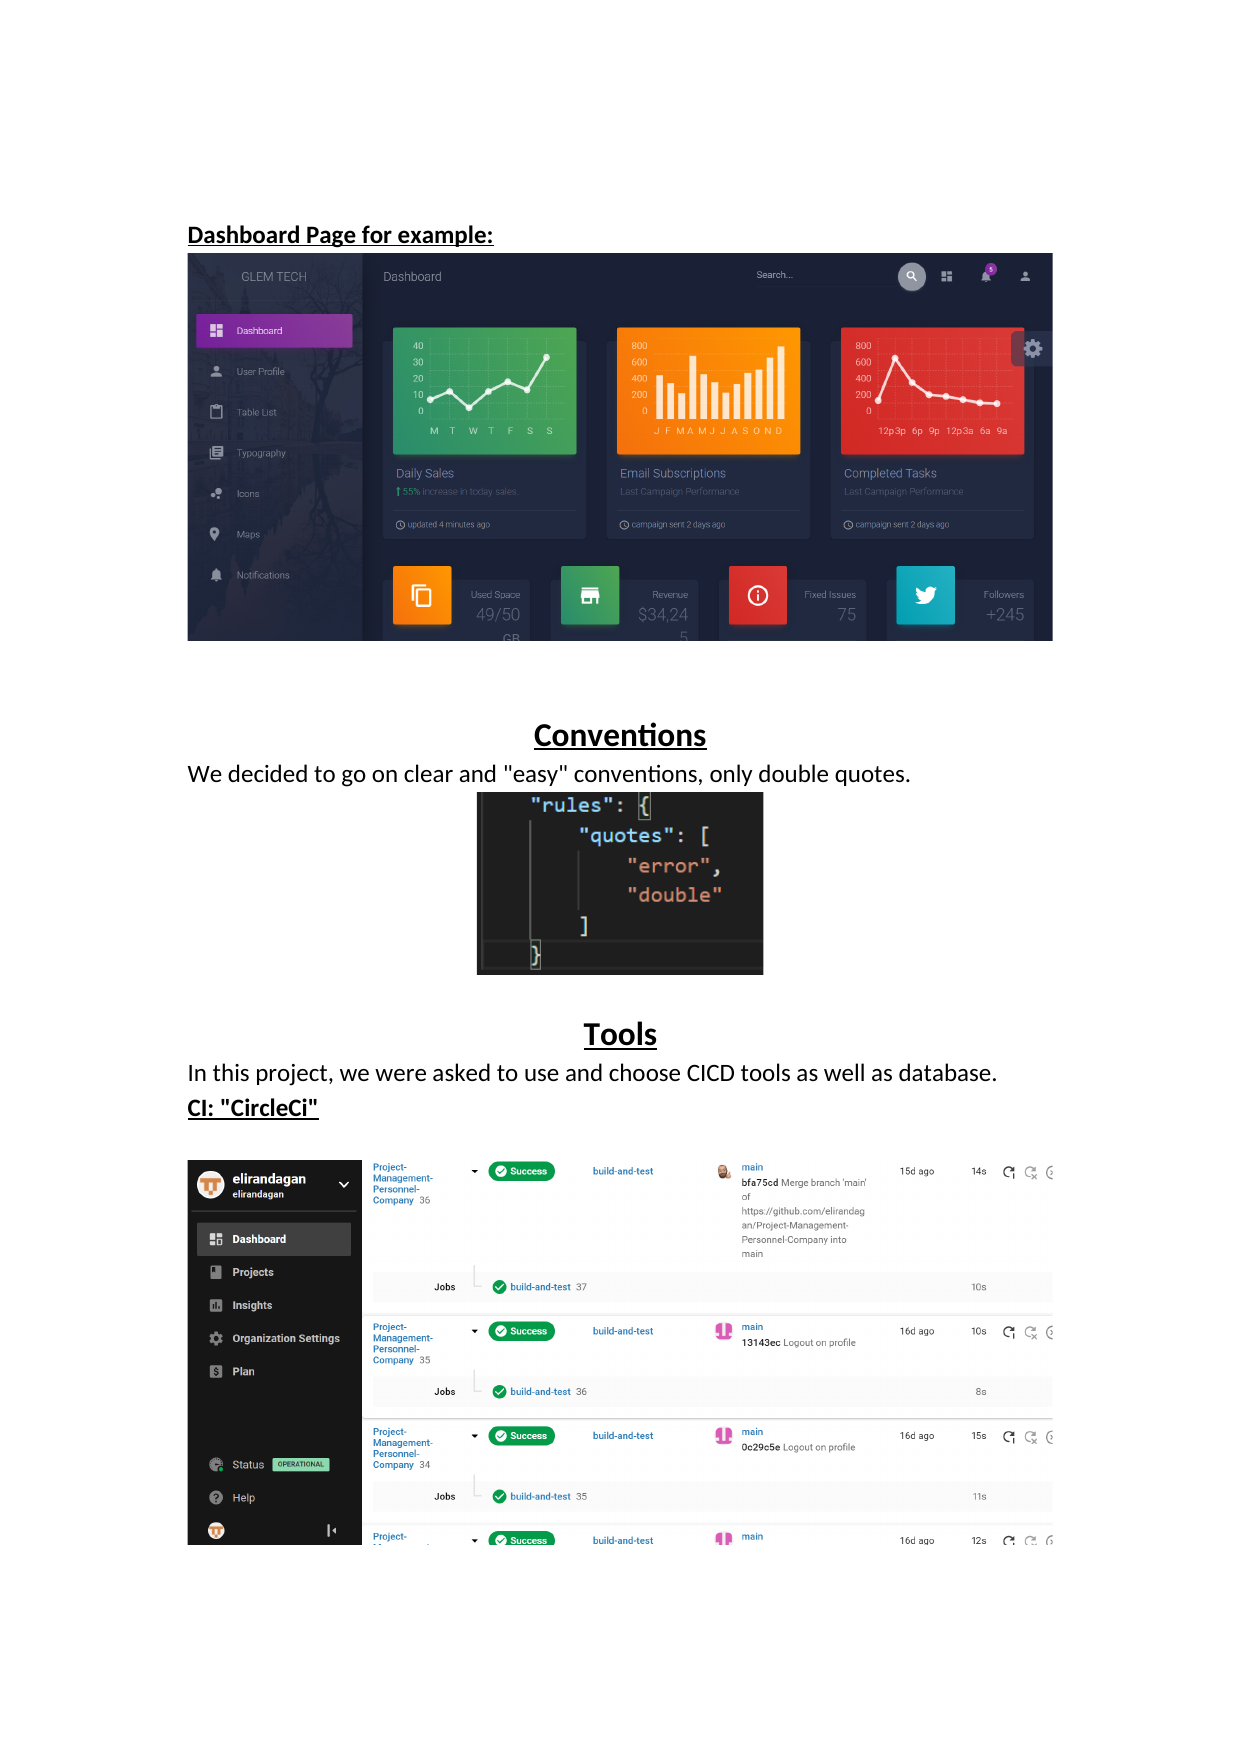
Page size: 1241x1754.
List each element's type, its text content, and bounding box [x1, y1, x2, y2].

picture [187, 1160, 1053, 1545]
text CI: "CircleCi" [187, 1092, 1053, 1122]
text We decided to go on clear and "easy" conventions, only double quotes. [187, 758, 1053, 789]
picture [476, 792, 764, 975]
text In this project, we were asked to use and choose CICD tools as well as database. [187, 1058, 1053, 1088]
picture [187, 253, 1053, 641]
text Conventions [187, 713, 1053, 754]
text Dashboard Page for example: [187, 219, 1053, 249]
text Tools [187, 1013, 1053, 1054]
